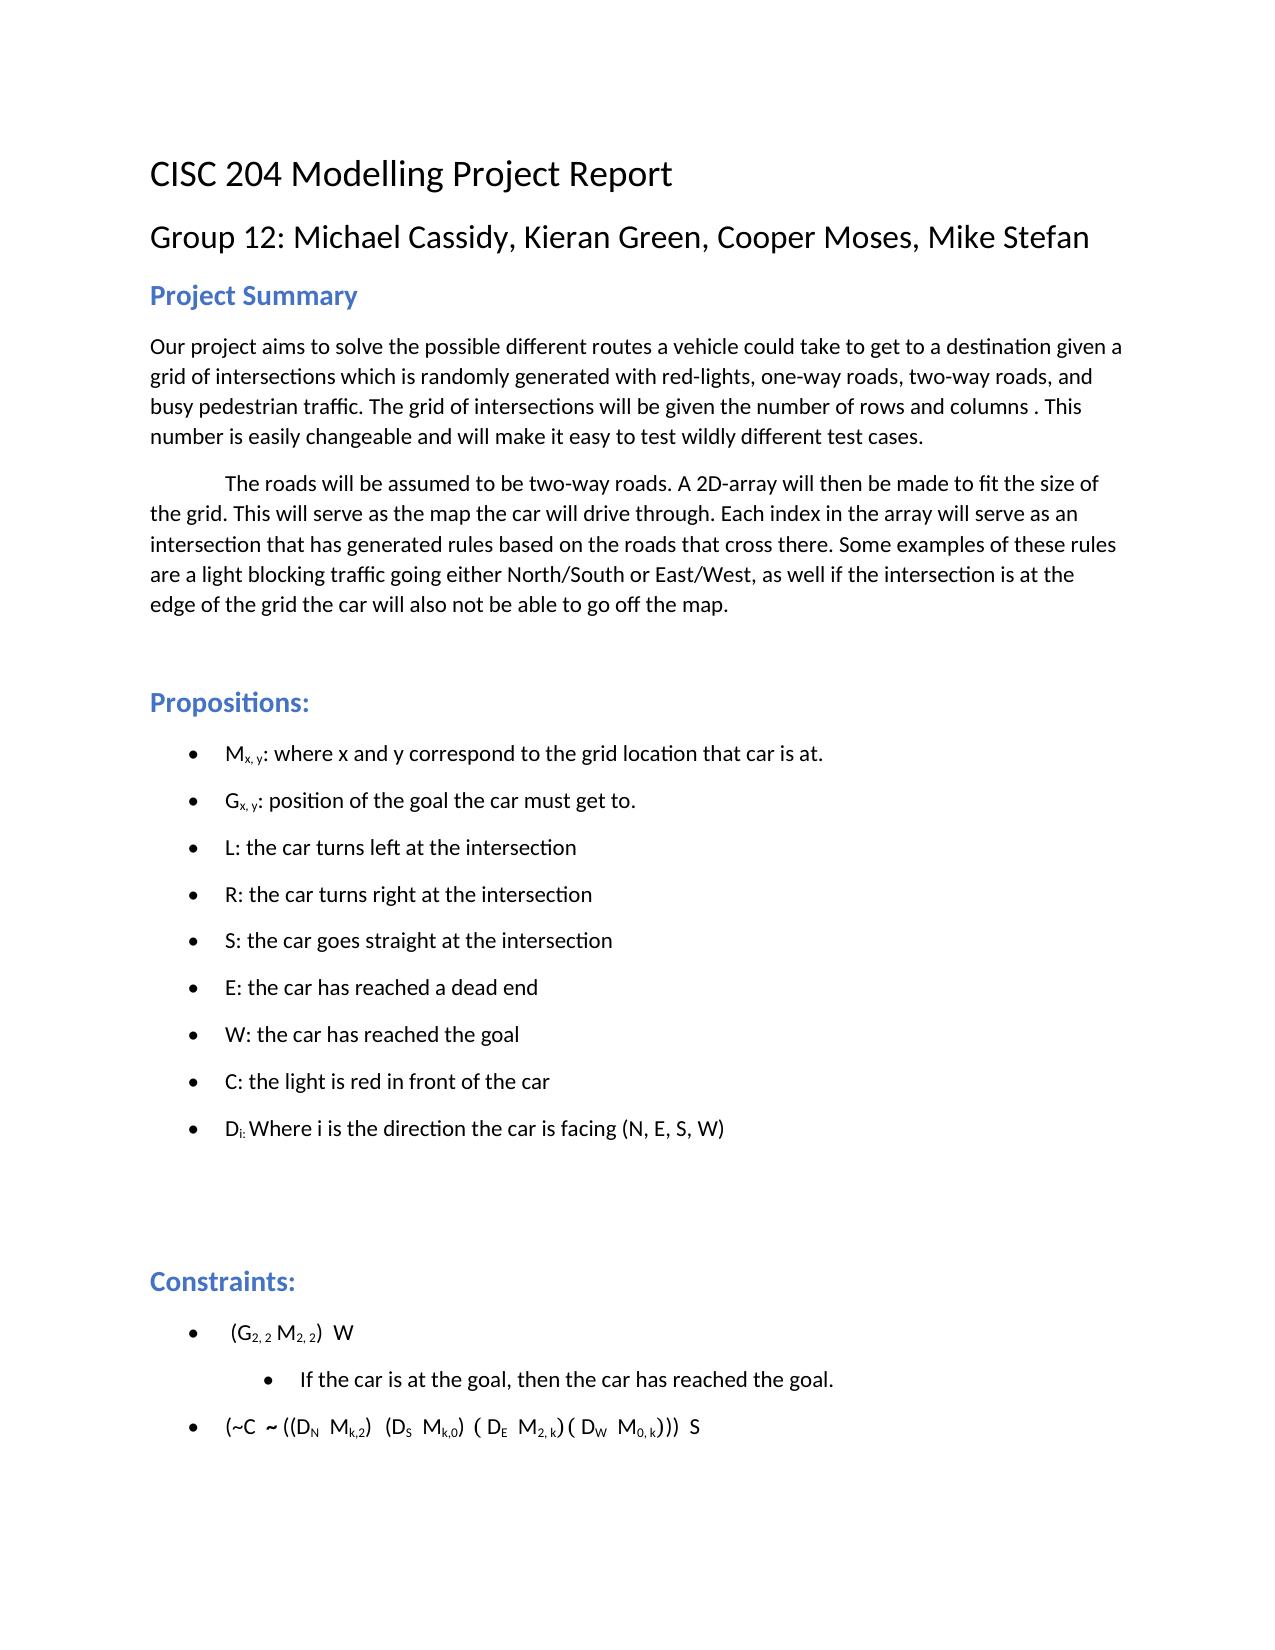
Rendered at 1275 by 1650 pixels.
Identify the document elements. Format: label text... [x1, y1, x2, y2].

text Our project aims to solve the possible different routes a vehicle could take to get to a destination given a grid of intersections which is randomly generated with red-lights, one-way roads, two-way roads, and busy pedestrian traffic. The grid of intersections will be given the number of rows and columns . This number is easily changeable and will make it easy to test wildly different test cases. [150, 332, 1125, 451]
list E: the car has reached a dead end [187, 973, 1125, 1001]
list Di: Where i is the direction the car is facing (N, E, S, W) [187, 1114, 1125, 1142]
text Project Summary [150, 277, 1125, 312]
text The roads will be assumed to be two-way roads. A 2D-array will then be made to fit the size of the grid. This will serve as the map the car will drive through. Each index in the array will serve as an intersection that has generated rules based on the roads that cross there. Some examples of these rules are a light blocking traffic going either North/South or East/West, as well if the intersection is at the edge of the grid the car will also not be able to go off the map. [150, 469, 1125, 618]
text Propositions: [150, 684, 1125, 719]
list R: the car turns right at the intersection [187, 880, 1125, 908]
list (G2, 2 M2, 2) W [187, 1318, 1125, 1346]
list Gx, y: position of the goal the car must get to. [187, 786, 1125, 814]
text CISC 204 Modelling Project Report [150, 150, 1125, 196]
text Group 12: Michael Cassidy, Kieran Green, Cooper Moses, Mike Stefan [150, 216, 1125, 257]
list S: the car goes straight at the intersection [187, 927, 1125, 954]
list (~C ~ ((DN Mk,2) (DS Mk,0) ( DE M2, k)( DW M0, k))) S [187, 1412, 1125, 1440]
list Mx, y: where x and y correspond to the grid location that car is at. [187, 739, 1125, 767]
list C: the light is red in front of the car [187, 1067, 1125, 1095]
list If the car is at the goal, then the car has reached the goal. [262, 1365, 1125, 1393]
list W: the car has reached the goal [187, 1020, 1125, 1048]
list L: the car turns left at the intersection [187, 833, 1125, 861]
text Constraints: [150, 1263, 1125, 1298]
